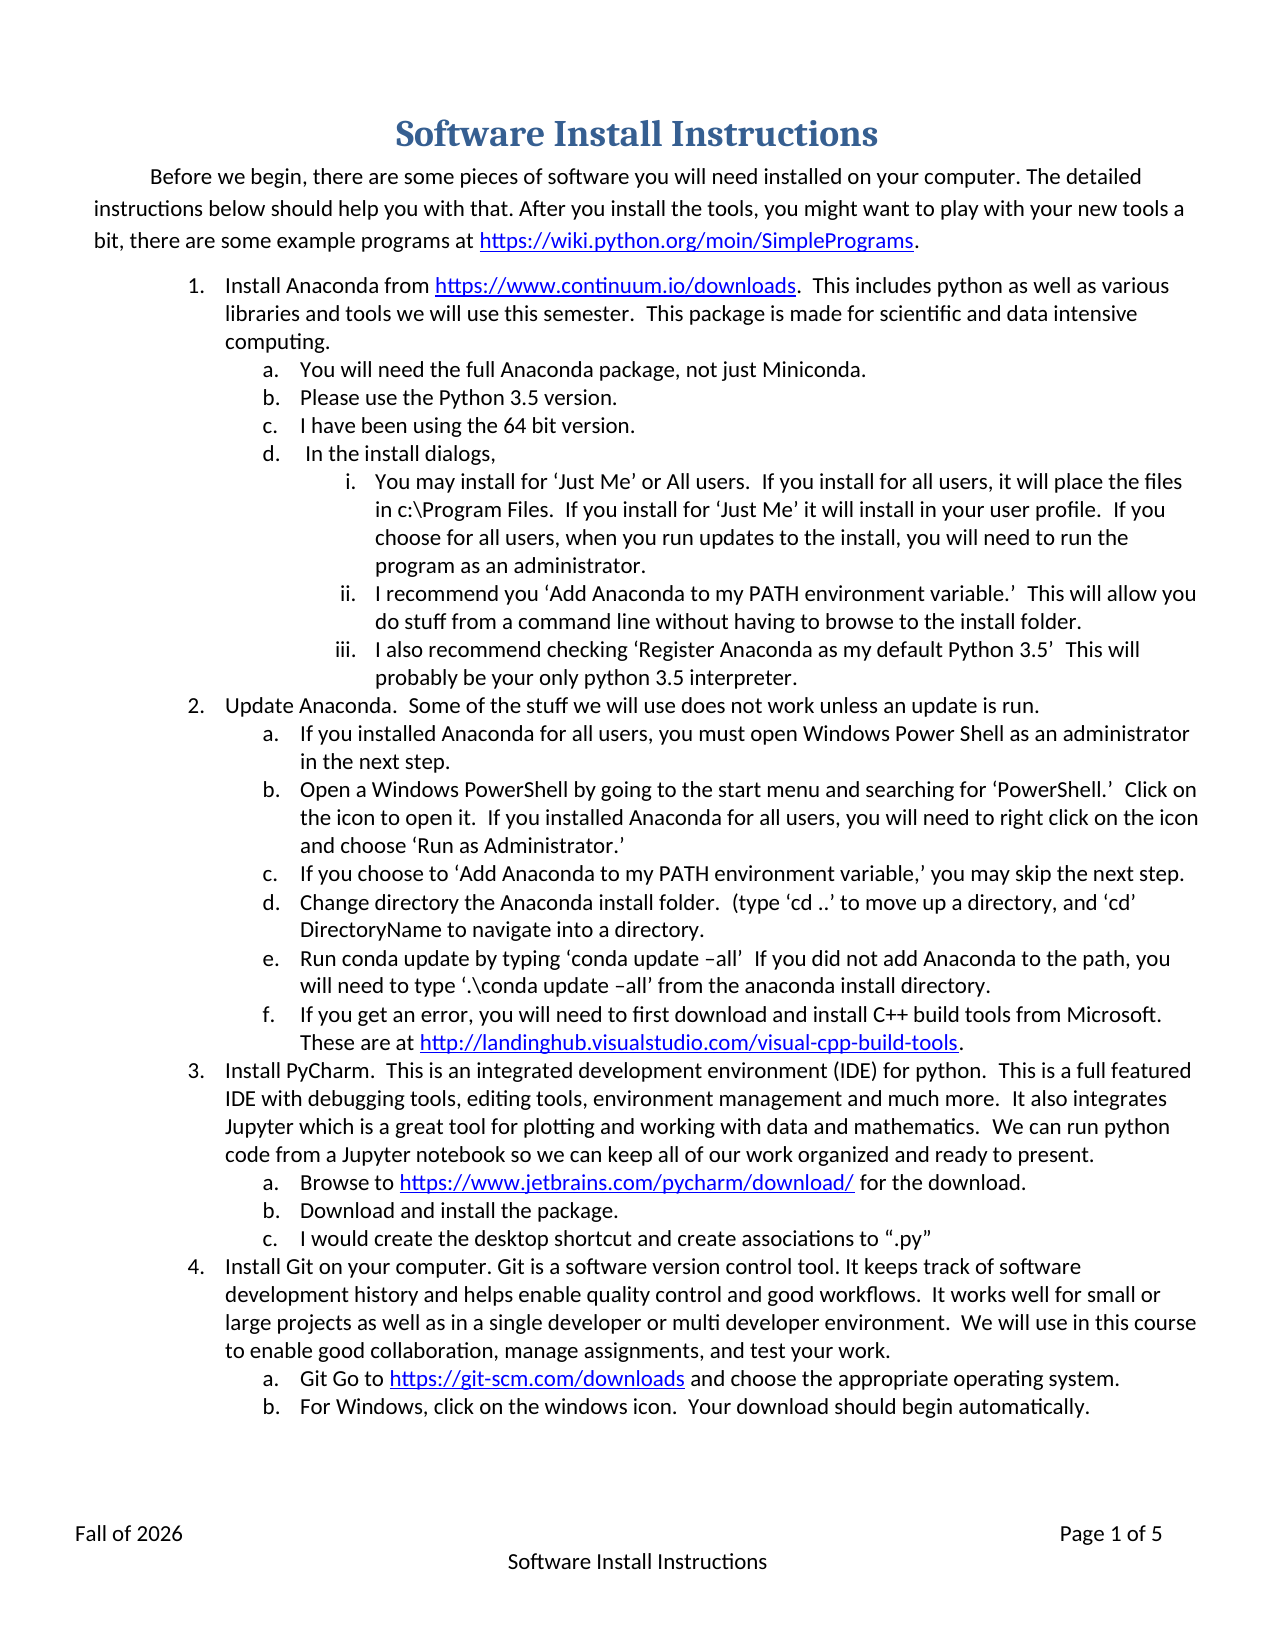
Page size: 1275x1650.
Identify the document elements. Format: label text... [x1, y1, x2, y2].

list Install Git on your computer. Git is a software version control tool. It keeps track of software development history and helps enable quality control and good workflows. It works well for small or large projects as well as in a single developer or multi developer environment. We will use in this course to enable good collaboration, manage assignments, and test your work. [187, 1252, 1200, 1364]
list Browse to https://www.jetbrains.com/pycharm/download/ for the download. [262, 1168, 1200, 1196]
list You will need the full Anaconda package, not just Miniconda. [262, 355, 1200, 383]
list For Windows, click on the windows icon. Your download should begin automatically. [262, 1392, 1200, 1420]
list If you get an error, you will need to first download and install C++ build tools from Microsoft. These are at http://landinghub.visualstudio.com/visual-cpp-build-tools. [262, 1000, 1200, 1056]
list Update Anaconda. Some of the stuff we will use does not work unless an update is run. [187, 691, 1200, 719]
list I recommend you ‘Add Anaconda to my PATH environment variable.’ This will allow you do stuff from a command line without having to browse to the install folder. [356, 579, 1200, 635]
list I would create the desktop shortcut and create associations to “.py” [262, 1224, 1200, 1252]
subtitle Software Install Instructions [75, 112, 1200, 156]
list Please use the Python 3.5 version. [262, 383, 1200, 411]
text Before we begin, there are some pieces of software you will need installed on your computer. The detailed instructions below should help you with that. After you install the tools, you might want to play with your new tools a bit, there are some example programs at https://wiki.python.org/moin/SimplePrograms. [94, 162, 1200, 254]
list Download and install the package. [262, 1196, 1200, 1224]
list I also recommend checking ‘Register Anaconda as my default Python 3.5’ This will probably be your only python 3.5 interpreter. [356, 635, 1200, 691]
list I have been using the 64 bit version. [262, 411, 1200, 439]
list Change directory the Anaconda install folder. (type ‘cd ..’ to move up a directory, and ‘cd’ DirectoryName to navigate into a directory. [262, 888, 1200, 944]
list Open a Windows PowerShell by going to the start menu and searching for ‘PowerShell.’ Click on the icon to open it. If you installed Anaconda for all users, you will need to right click on the icon and choose ‘Run as Administrator.’ [262, 776, 1200, 859]
list Run conda update by typing ‘conda update –all’ If you did not add Anaconda to the path, you will need to type ‘.\conda update –all’ from the anaconda install directory. [262, 944, 1200, 1000]
list You may install for ‘Just Me’ or All users. If you install for all users, it will place the files in c:\Program Files. If you install for ‘Just Me’ it will install in your user profile. If you choose for all users, when you run updates to the install, you will need to run the program as an administrator. [356, 467, 1200, 579]
list In the install dialogs, [262, 439, 1200, 467]
list If you choose to ‘Add Anaconda to my PATH environment variable,’ you may skip the next step. [262, 859, 1200, 888]
list Install PyCharm. This is an integrated development environment (IDE) for python. This is a full featured IDE with debugging tools, editing tools, environment management and much more. It also integrates Jupyter which is a great tool for plotting and working with data and mathematics. We can run python code from a Jupyter notebook so we can keep all of our work organized and ready to present. [187, 1056, 1200, 1168]
list If you installed Anaconda for all users, you must open Windows Power Shell as an administrator in the next step. [262, 719, 1200, 776]
list Git Go to https://git-scm.com/downloads and choose the appropriate operating system. [262, 1364, 1200, 1392]
list Install Anaconda from https://www.continuum.io/downloads. This includes python as well as various libraries and tools we will use this semester. This package is made for scientific and data intensive computing. [187, 271, 1200, 355]
